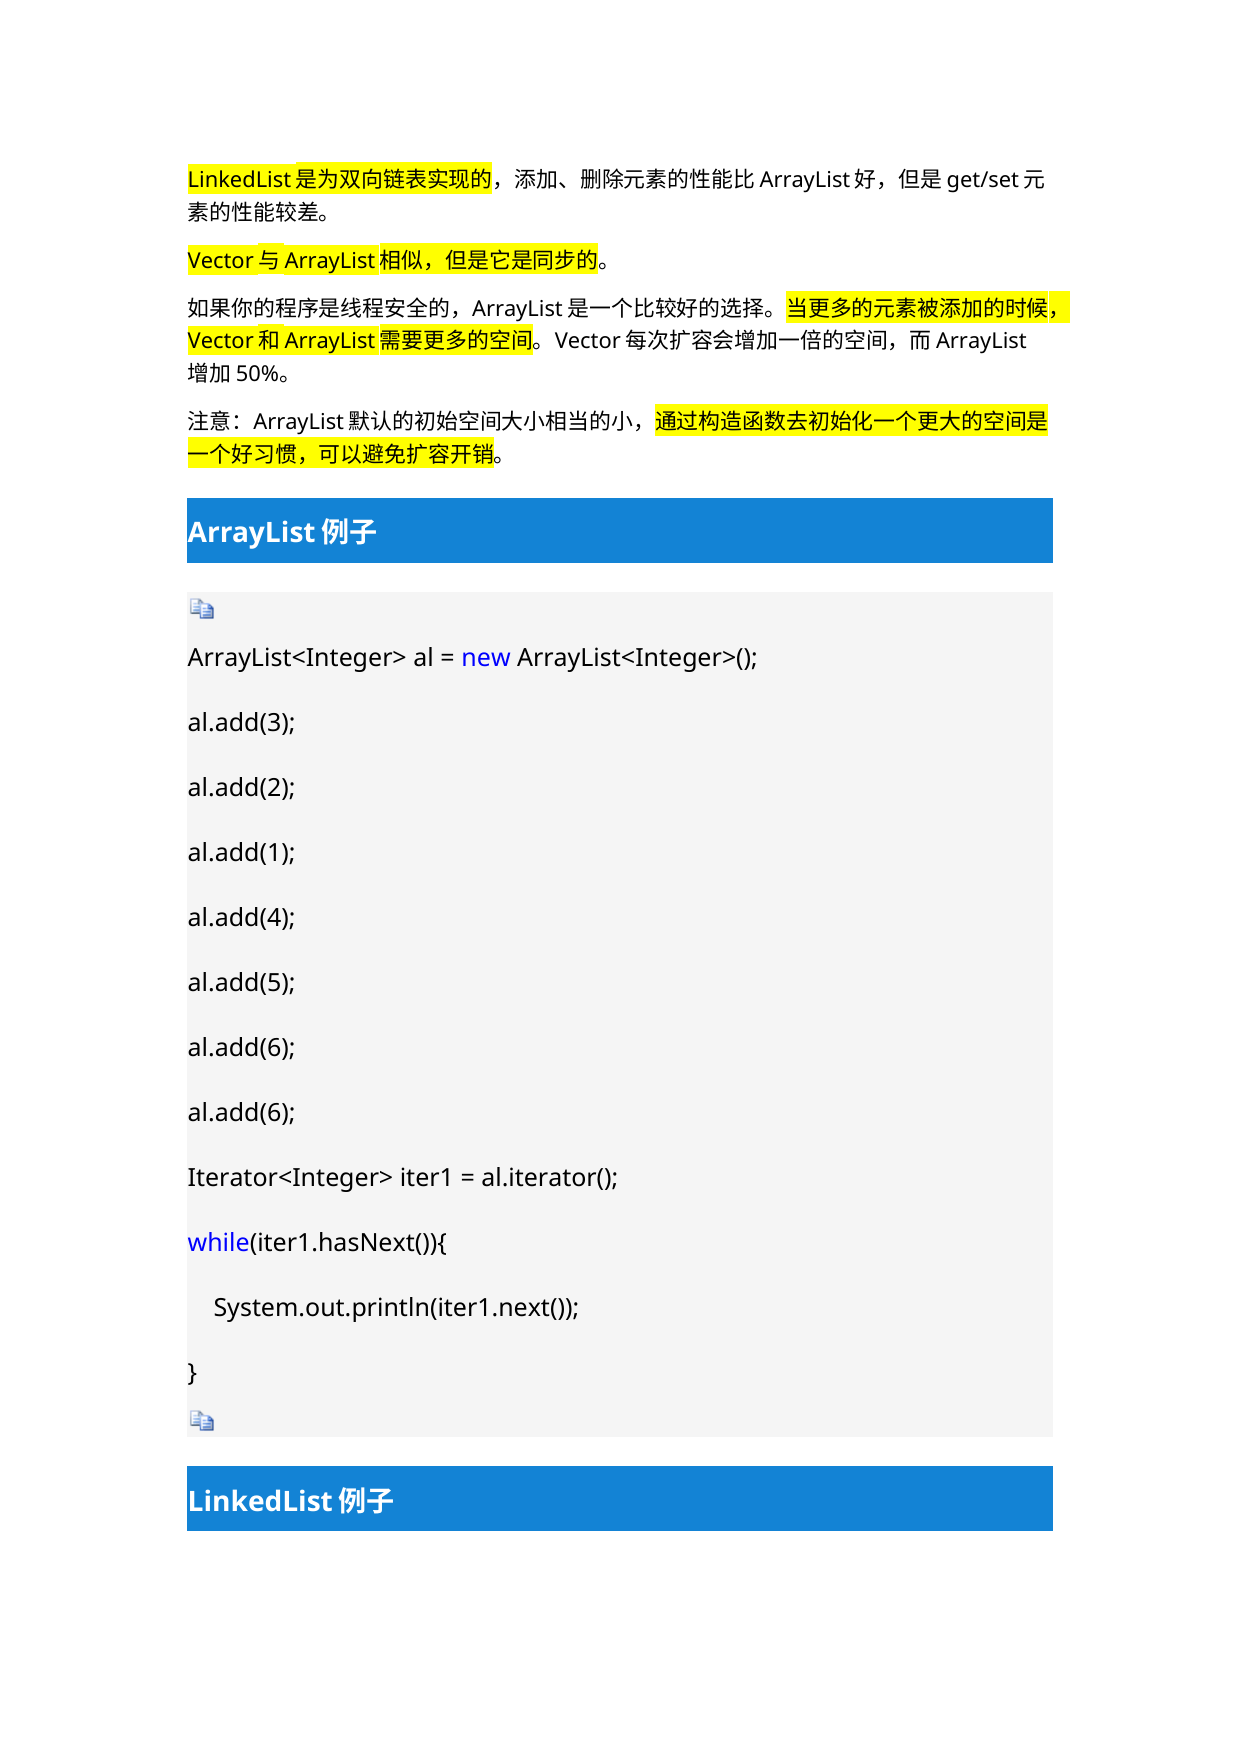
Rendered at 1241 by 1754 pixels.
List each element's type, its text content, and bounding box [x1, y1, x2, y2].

text LinkedList是为双向链表实现的，添加、删除元素的性能比ArrayList好，但是get/set元素的性能较差。 [187, 162, 1053, 227]
text al.add(5); [187, 950, 1053, 1015]
text ArrayList<Integer> al = new ArrayList<Integer>(); [187, 625, 1053, 690]
text ArrayList例子 [187, 498, 1053, 563]
text al.add(6); [187, 1080, 1053, 1145]
text LinkedList例子 [187, 1466, 1053, 1531]
text while(iter1.hasNext()){ [187, 1210, 1053, 1275]
text System.out.println(iter1.next()); [187, 1275, 1053, 1340]
text al.add(4); [187, 885, 1053, 950]
text 如果你的程序是线程安全的，ArrayList是一个比较好的选择。当更多的元素被添加的时候，Vector和ArrayList需要更多的空间。Vector每次扩容会增加一倍的空间，而ArrayList增加50%。 [187, 291, 1053, 388]
text al.add(3); [187, 690, 1053, 755]
picture [187, 1404, 219, 1436]
picture [187, 592, 219, 624]
text 注意：ArrayList默认的初始空间大小相当的小，通过构造函数去初始化一个更大的空间是一个好习惯，可以避免扩容开销。 [187, 404, 1053, 469]
text al.add(1); [187, 820, 1053, 885]
text Iterator<Integer> iter1 = al.iterator(); [187, 1145, 1053, 1210]
text Vector与ArrayList相似，但是它是同步的。 [284, 243, 1053, 275]
text al.add(6); [187, 1015, 1053, 1080]
text } [187, 1340, 1053, 1405]
text al.add(2); [187, 755, 1053, 820]
